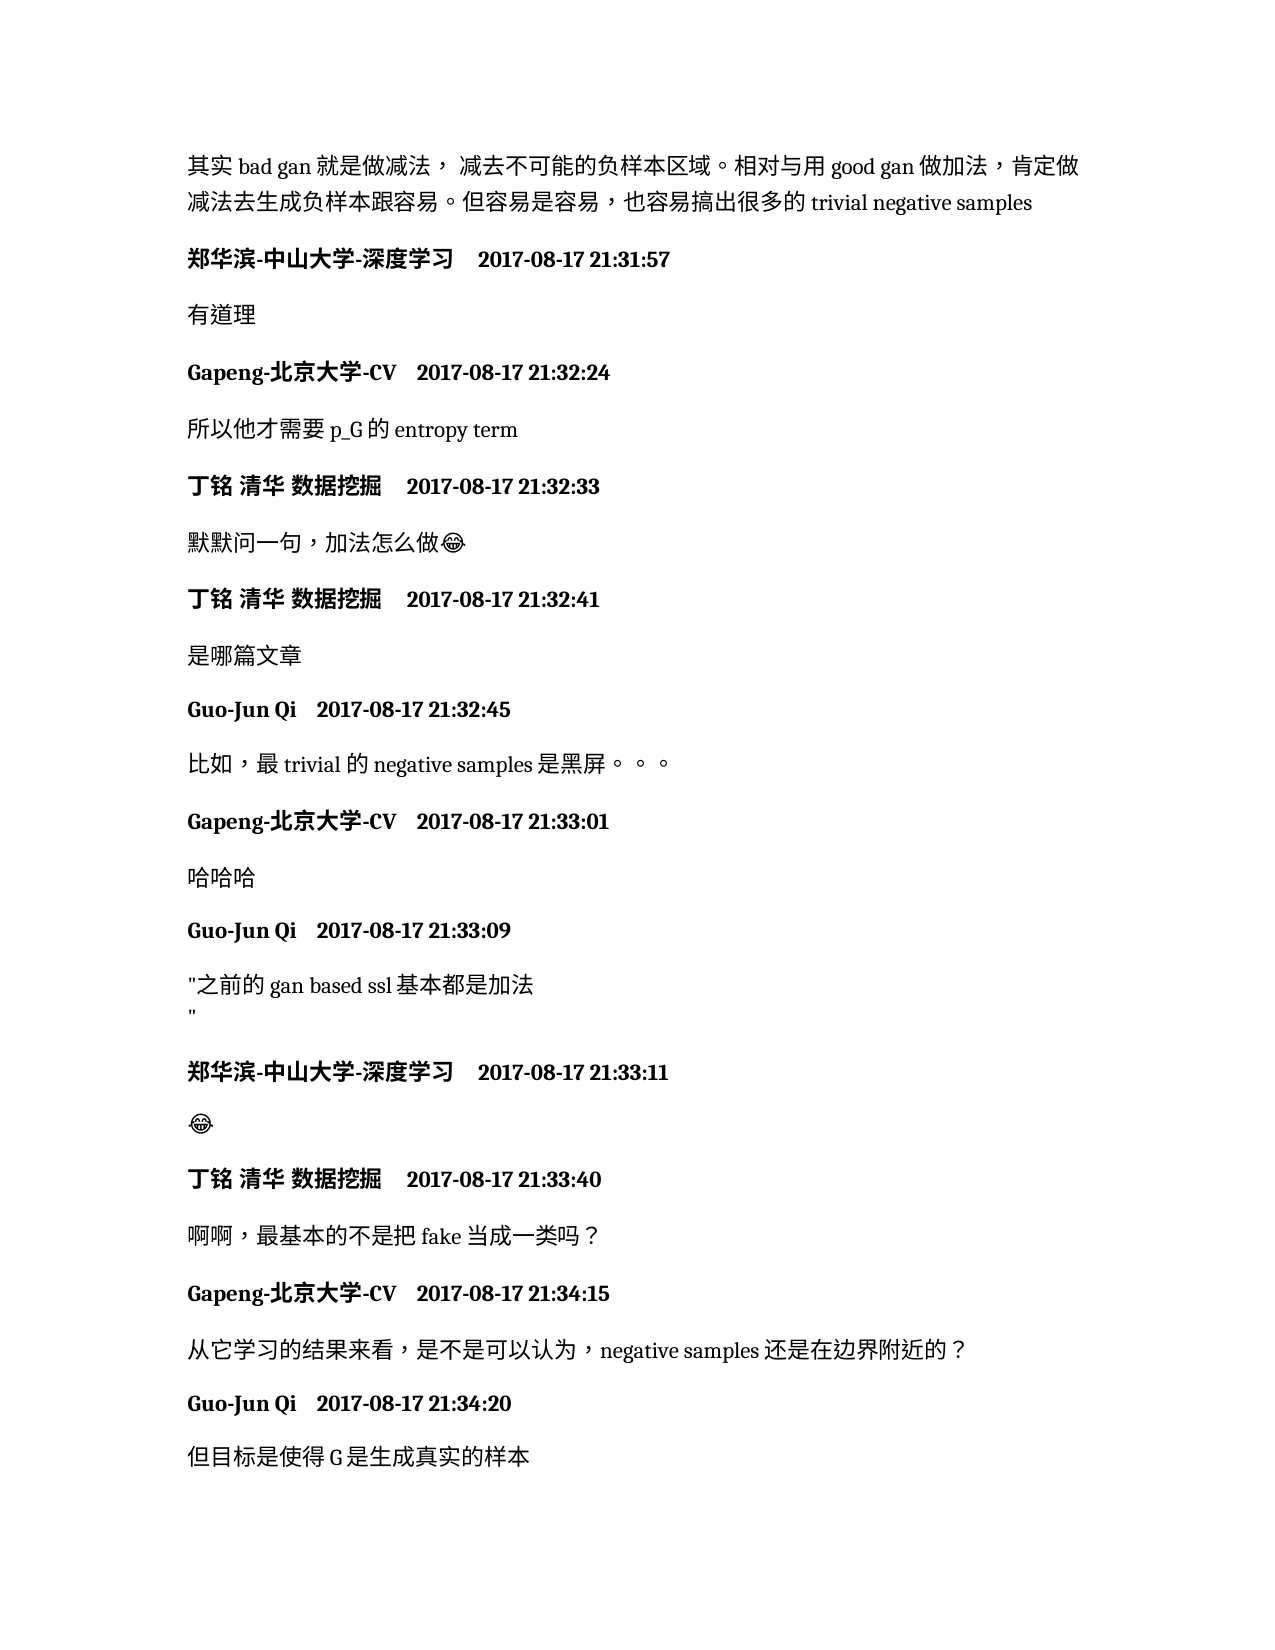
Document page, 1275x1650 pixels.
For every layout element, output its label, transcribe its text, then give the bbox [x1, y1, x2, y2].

text Gapeng-北京大学-CV 2017-08-17 21:33:01 [187, 805, 1087, 836]
text 是哪篇文章 [187, 640, 1087, 671]
text Guo-Jun Qi 2017-08-17 21:34:20 [187, 1390, 1087, 1417]
text Gapeng-北京大学-CV 2017-08-17 21:34:15 [187, 1277, 1087, 1308]
text 哈哈哈 [187, 861, 1087, 893]
text 有道理 [187, 299, 1087, 331]
text Guo-Jun Qi 2017-08-17 21:33:09 [187, 918, 1087, 944]
text 但目标是使得G是生成真实的样本 [187, 1441, 1087, 1473]
text 丁铭 清华 数据挖掘 2017-08-17 21:33:40 [187, 1163, 1087, 1194]
text Gapeng-北京大学-CV 2017-08-17 21:32:24 [187, 356, 1087, 387]
text Guo-Jun Qi 2017-08-17 21:32:45 [187, 697, 1087, 723]
text 默默问一句，加法怎么做😂 [187, 527, 1087, 558]
text 比如，最trivial 的negative samples是黑屏。。。 [187, 748, 1087, 779]
text 其实bad gan就是做减法， 减去不可能的负样本区域。相对与用good gan做加法，肯定做减法去生成负样本跟容易。但容易是容易，也容易搞出很多的trivial negative samples [187, 150, 1087, 217]
text 丁铭 清华 数据挖掘 2017-08-17 21:32:41 [187, 583, 1087, 614]
text 所以他才需要p_G的entropy term [187, 413, 1087, 444]
text 😂 [187, 1112, 1087, 1138]
text 从它学习的结果来看，是不是可以认为，negative samples还是在边界附近的？ [187, 1333, 1087, 1365]
text 啊啊，最基本的不是把fake当成一类吗？ [187, 1220, 1087, 1251]
text 郑华滨-中山大学-深度学习 2017-08-17 21:31:57 [187, 243, 1087, 274]
text 丁铭 清华 数据挖掘 2017-08-17 21:32:33 [187, 470, 1087, 501]
text 郑华滨-中山大学-深度学习 2017-08-17 21:33:11 [187, 1055, 1087, 1087]
text "之前的gan based ssl基本都是加法 " [187, 969, 1087, 1031]
